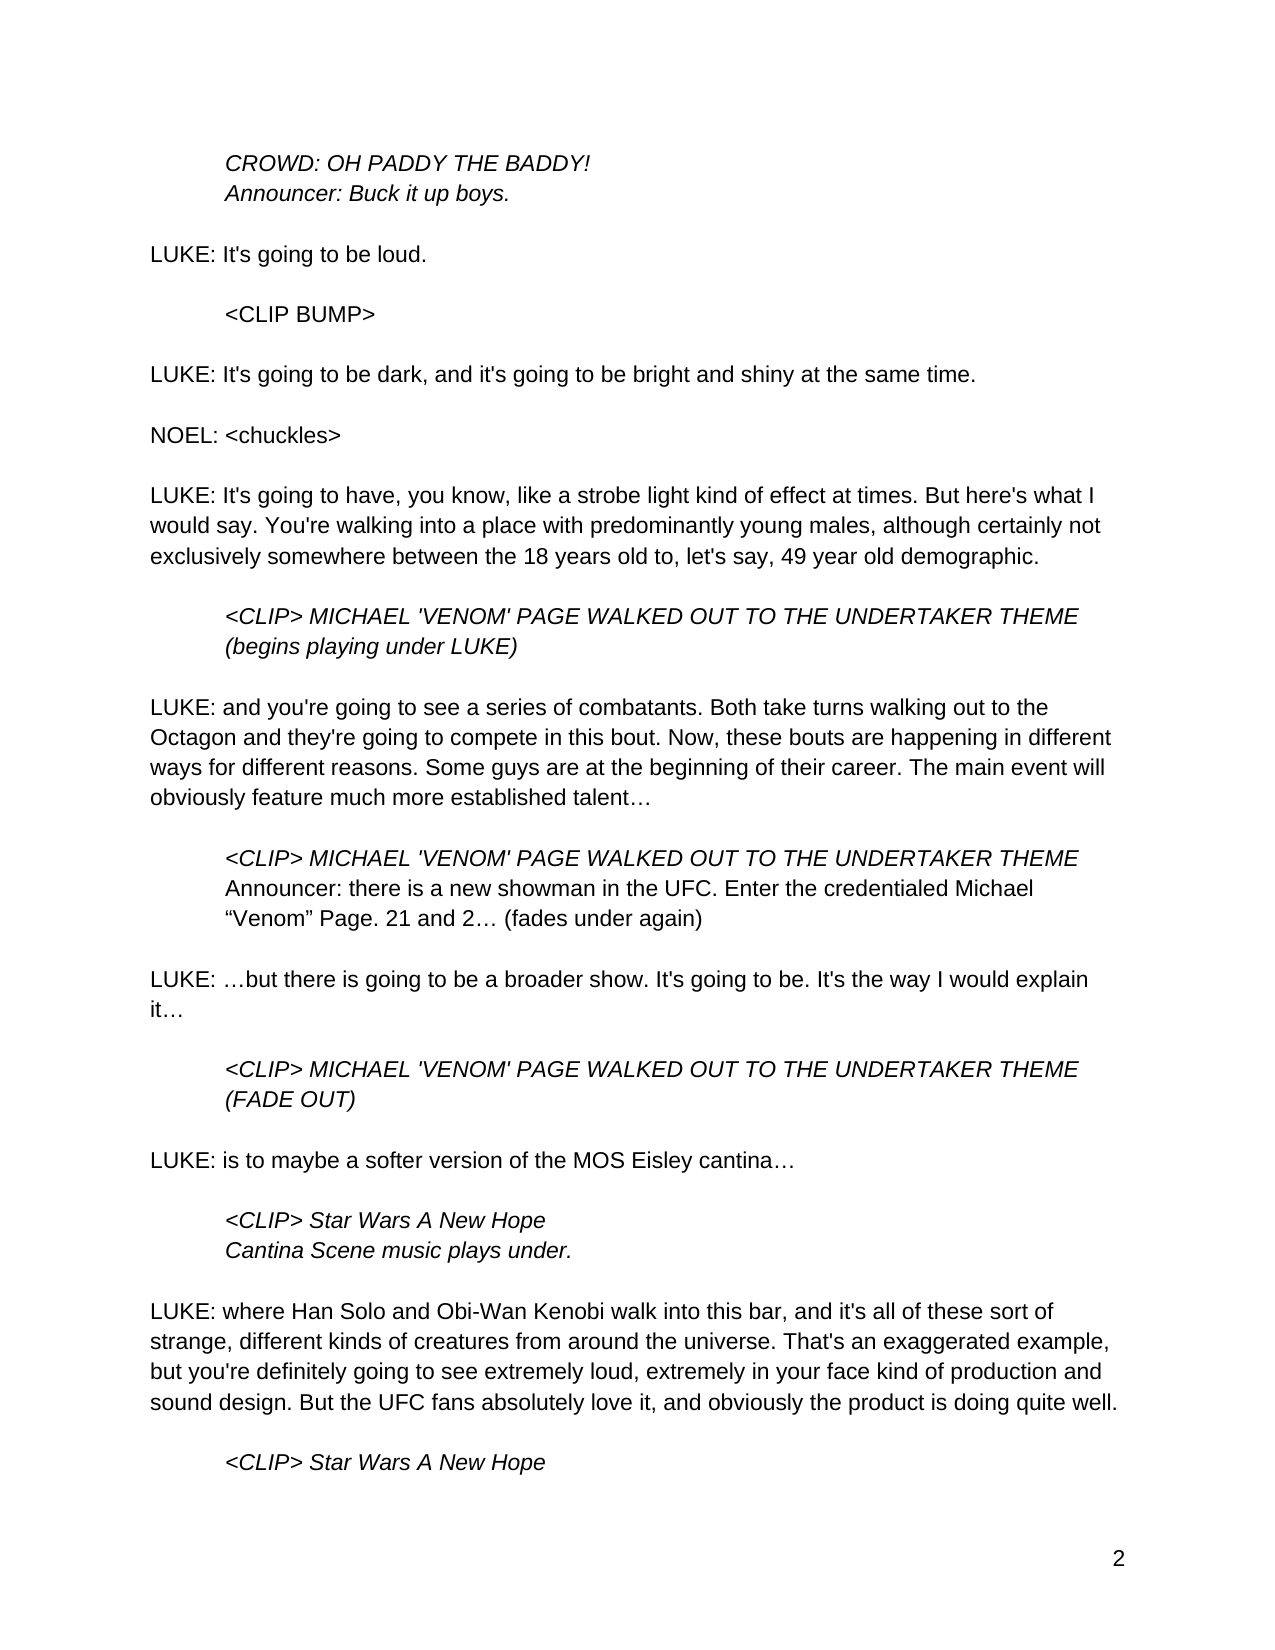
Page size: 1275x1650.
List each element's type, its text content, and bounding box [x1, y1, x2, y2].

text <CLIP BUMP> [225, 301, 1125, 327]
text CROWD: OH PADDY THE BADDY! [225, 150, 1125, 176]
text <CLIP> Star Wars A New Hope [225, 1207, 1125, 1234]
text LUKE: It's going to be dark, and it's going to be bright and shiny at the same time. NOEL: <chuckles> LUKE: It's going to have, you know, like a strobe light kind of effect at times. But here's what I would say. You're walking into a place with predominantly young males, although certainly not exclusively somewhere between the 18 years old to, let's say, 49 year old demographic. [150, 361, 1125, 569]
text <CLIP> MICHAEL 'VENOM' PAGE WALKED OUT TO THE UNDERTAKER THEME (FADE OUT) [225, 1056, 1125, 1143]
text Announcer: there is a new showman in the UFC. Enter the credentialed Michael “Venom” Page. 21 and 2… (fades under again) [225, 875, 1125, 962]
text LUKE: and you're going to see a series of combatants. Both take turns walking out to the Octagon and they're going to compete in this bout. Now, these bouts are happening in different ways for different reasons. Some guys are at the beginning of their career. The main event will obviously feature much more established talent… [150, 694, 1125, 841]
text LUKE: It's going to be loud. [150, 241, 1125, 267]
text <CLIP> MICHAEL 'VENOM' PAGE WALKED OUT TO THE UNDERTAKER THEME [225, 845, 1125, 871]
text LUKE: where Han Solo and Obi-Wan Kenobi walk into this bar, and it's all of these sort of strange, different kinds of creatures from around the universe. That's an exaggerated example, but you're definitely going to see extremely loud, extremely in your face kind of production and sound design. But the UFC fans absolutely love it, and obviously the product is doing quite well. [150, 1298, 1125, 1415]
text LUKE: is to maybe a softer version of the MOS Eisley cantina… [150, 1147, 1125, 1203]
text Cantina Scene music plays under. [225, 1237, 1125, 1264]
text <CLIP> Star Wars A New Hope [225, 1449, 1125, 1475]
text Announcer: Buck it up boys. [225, 180, 1125, 207]
text LUKE: …but there is going to be a broader show. It's going to be. It's the way I would explain it… [150, 966, 1125, 1052]
text <CLIP> MICHAEL 'VENOM' PAGE WALKED OUT TO THE UNDERTAKER THEME (begins playing under LUKE) [225, 603, 1125, 660]
